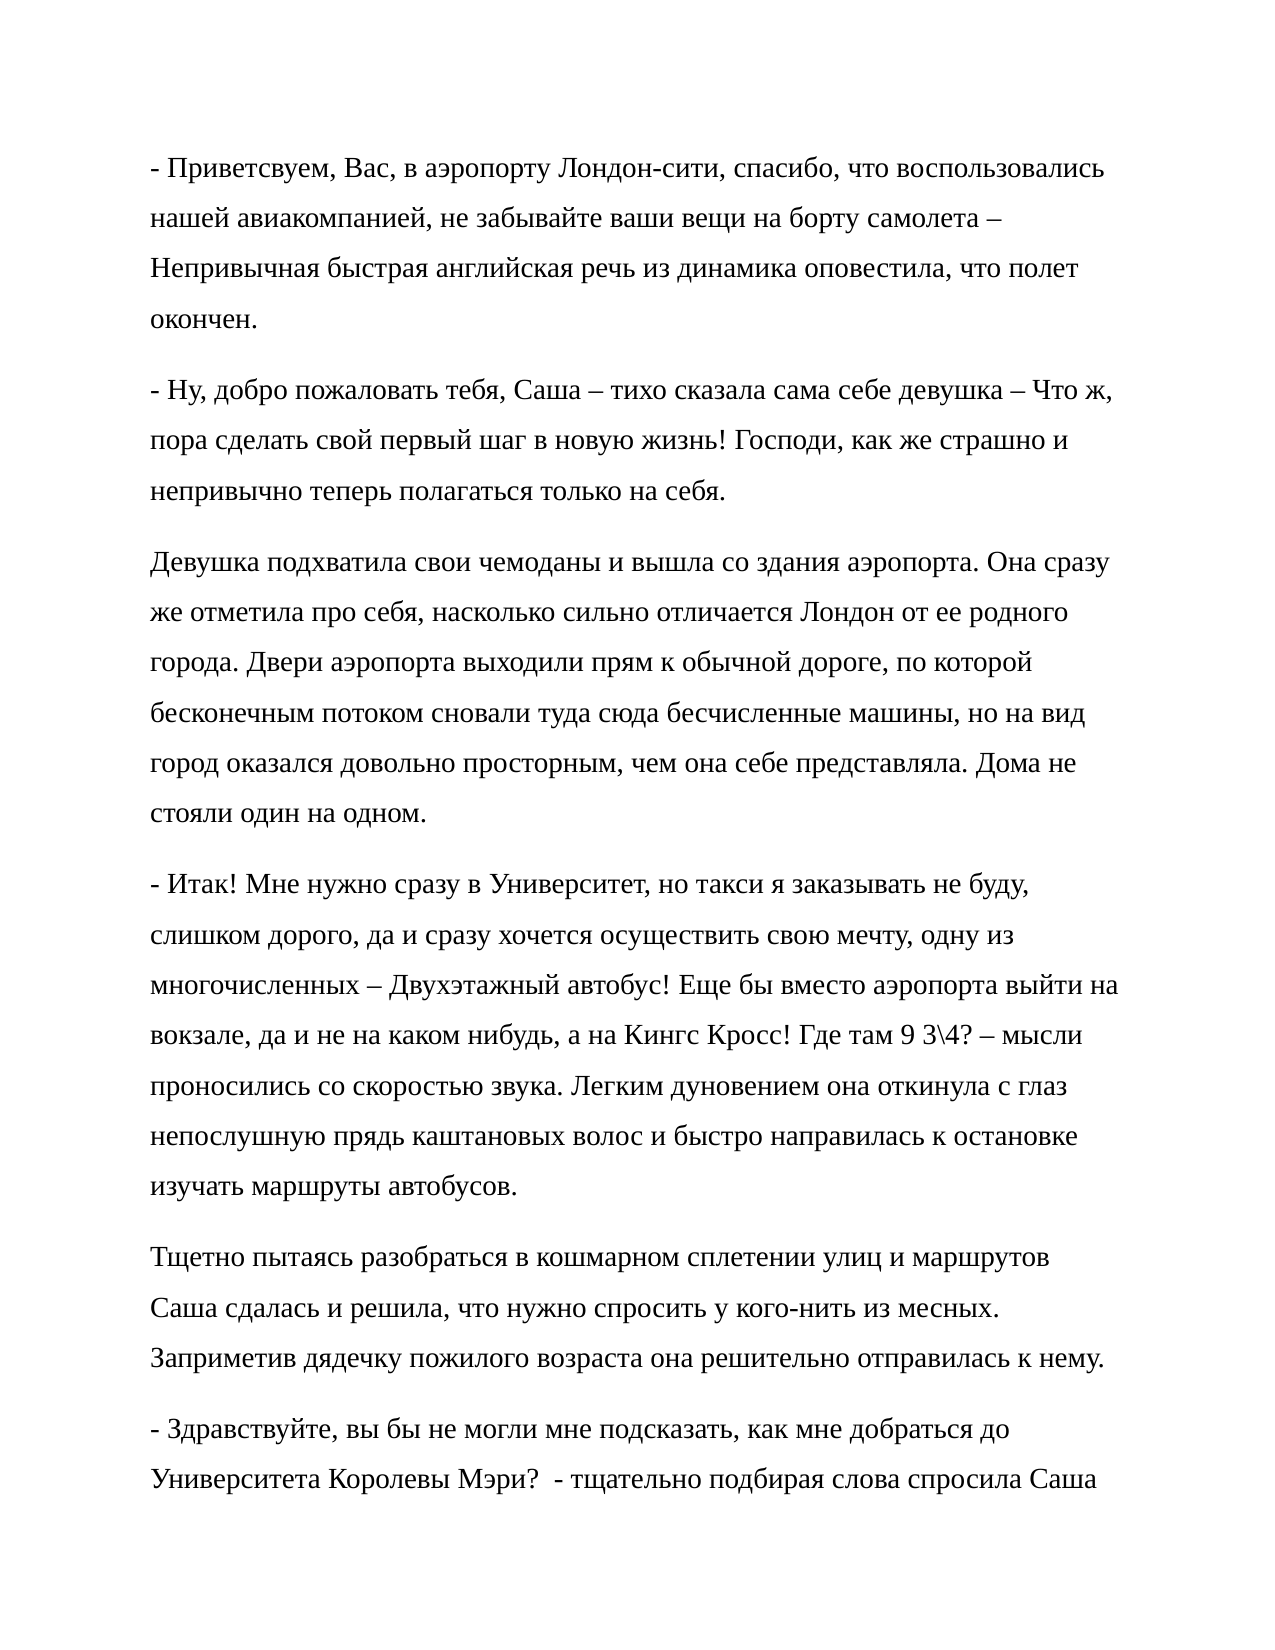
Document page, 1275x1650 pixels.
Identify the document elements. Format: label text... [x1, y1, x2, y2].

text Тщетно пытаясь разобраться в кошмарном сплетении улиц и маршрутов Саша сдалась и решила, что нужно спросить у кого-нить из месных. Заприметив дядечку пожилого возраста она решительно отправилась к нему. [150, 1239, 1125, 1374]
text - Приветсвуем, Вас, в аэропорту Лондон-сити, спасибо, что воспользовались нашей авиакомпанией, не забывайте ваши вещи на борту самолета – Непривычная быстрая английская речь из динамика оповестила, что полет окончен. [150, 150, 1125, 334]
text - Здравствуйте, вы бы не могли мне подсказать, как мне добраться до Университета Королевы Мэри? - тщательно подбирая слова спросила Саша [150, 1411, 1125, 1495]
text - Итак! Мне нужно сразу в Университет, но такси я заказывать не буду, слишком дорого, да и сразу хочется осуществить свою мечту, одну из многочисленных – Двухэтажный автобус! Еще бы вместо аэропорта выйти на вокзале, да и не на каком нибудь, а на Кингс Кросс! Где там 9 3\4? – мысли проносились со скоростью звука. Легким дуновением она откинула с глаз непослушную прядь каштановых волос и быстро направилась к остановке изучать маршруты автобусов. [150, 867, 1125, 1202]
text Девушка подхватила свои чемоданы и вышла со здания аэропорта. Она сразу же отметила про себя, насколько сильно отличается Лондон от ее родного города. Двери аэропорта выходили прям к обычной дороге, по которой бесконечным потоком сновали туда сюда бесчисленные машины, но на вид город оказался довольно просторным, чем она себе представляла. Дома не стояли один на одном. [150, 544, 1125, 829]
text - Ну, добро пожаловать тебя, Саша – тихо сказала сама себе девушка – Что ж, пора сделать свой первый шаг в новую жизнь! Господи, как же страшно и непривычно теперь полагаться только на себя. [150, 372, 1125, 506]
